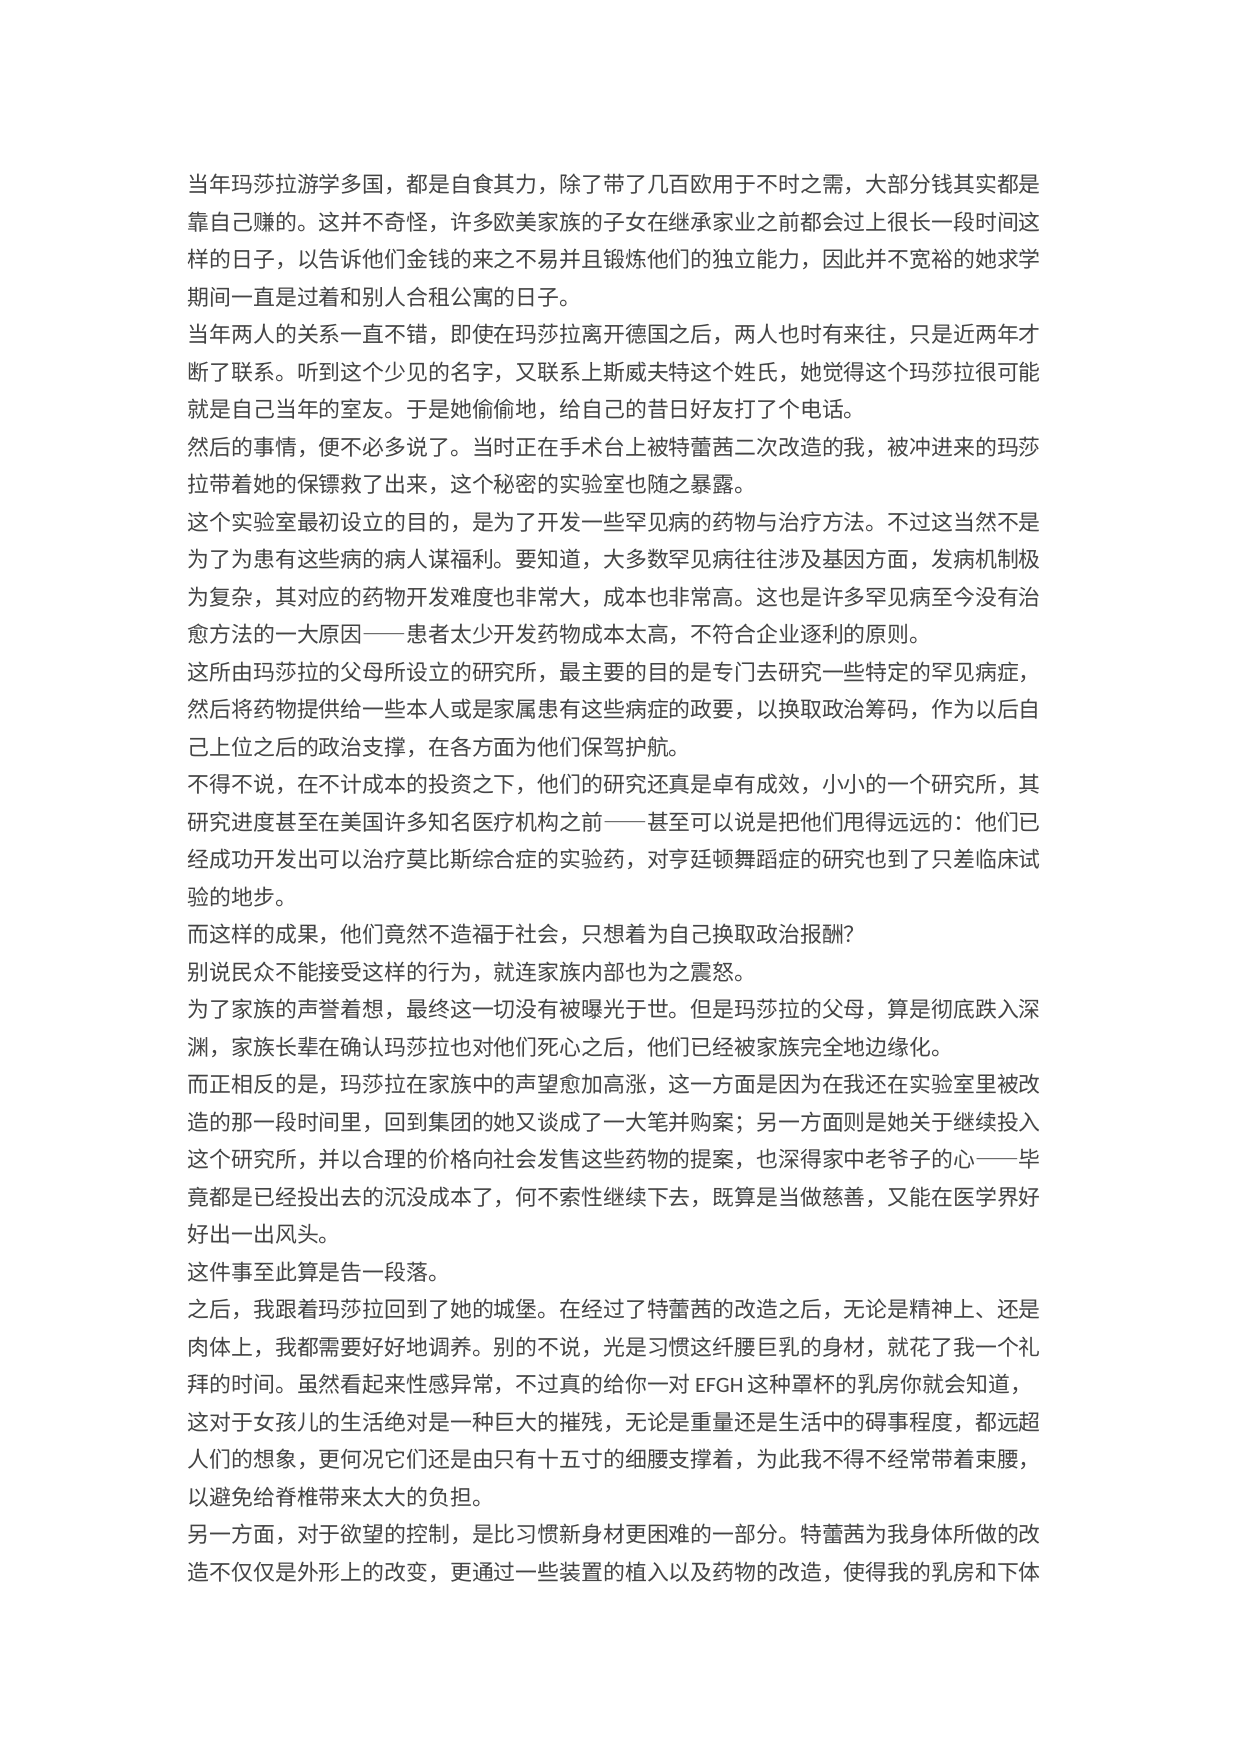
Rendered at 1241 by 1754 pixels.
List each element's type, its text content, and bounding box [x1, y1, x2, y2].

text 别说民众不能接受这样的行为，就连家族内部也为之震怒。 [187, 952, 1053, 989]
text 这所由玛莎拉的父母所设立的研究所，最主要的目的是专门去研究一些特定的罕见病症，然后将药物提供给一些本人或是家属患有这些病症的政要，以换取政治筹码，作为以后自己上位之后的政治支撑，在各方面为他们保驾护航。 [187, 652, 1053, 764]
text 这件事至此算是告一段落。 [187, 1252, 1053, 1289]
text 不得不说，在不计成本的投资之下，他们的研究还真是卓有成效，小小的一个研究所，其研究进度甚至在美国许多知名医疗机构之前——甚至可以说是把他们甩得远远的：他们已经成功开发出可以治疗莫比斯综合症的实验药，对亨廷顿舞蹈症的研究也到了只差临床试验的地步。 [187, 764, 1053, 914]
text 而这样的成果，他们竟然不造福于社会，只想着为自己换取政治报酬？ [187, 914, 1053, 952]
text 而正相反的是，玛莎拉在家族中的声望愈加高涨，这一方面是因为在我还在实验室里被改造的那一段时间里，回到集团的她又谈成了一大笔并购案；另一方面则是她关于继续投入这个研究所，并以合理的价格向社会发售这些药物的提案，也深得家中老爷子的心——毕竟都是已经投出去的沉没成本了，何不索性继续下去，既算是当做慈善，又能在医学界好好出一出风头。 [187, 1064, 1053, 1252]
text 之后，我跟着玛莎拉回到了她的城堡。在经过了特蕾茜的改造之后，无论是精神上、还是肉体上，我都需要好好地调养。别的不说，光是习惯这纤腰巨乳的身材，就花了我一个礼拜的时间。虽然看起来性感异常，不过真的给你一对EFGH这种罩杯的乳房你就会知道，这对于女孩儿的生活绝对是一种巨大的摧残，无论是重量还是生活中的碍事程度，都远超人们的想象，更何况它们还是由只有十五寸的细腰支撑着，为此我不得不经常带着束腰，以避免给脊椎带来太大的负担。 [187, 1289, 1053, 1514]
text 当年两人的关系一直不错，即使在玛莎拉离开德国之后，两人也时有来往，只是近两年才断了联系。听到这个少见的名字，又联系上斯威夫特这个姓氏，她觉得这个玛莎拉很可能就是自己当年的室友。于是她偷偷地，给自己的昔日好友打了个电话。 [187, 314, 1053, 427]
text 当年玛莎拉游学多国，都是自食其力，除了带了几百欧用于不时之需，大部分钱其实都是靠自己赚的。这并不奇怪，许多欧美家族的子女在继承家业之前都会过上很长一段时间这样的日子，以告诉他们金钱的来之不易并且锻炼他们的独立能力，因此并不宽裕的她求学期间一直是过着和别人合租公寓的日子。 [187, 164, 1053, 314]
text 这个实验室最初设立的目的，是为了开发一些罕见病的药物与治疗方法。不过这当然不是为了为患有这些病的病人谋福利。要知道，大多数罕见病往往涉及基因方面，发病机制极为复杂，其对应的药物开发难度也非常大，成本也非常高。这也是许多罕见病至今没有治愈方法的一大原因——患者太少开发药物成本太高，不符合企业逐利的原则。 [187, 502, 1053, 652]
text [187, 1514, 1053, 1589]
text 然后的事情，便不必多说了。当时正在手术台上被特蕾茜二次改造的我，被冲进来的玛莎拉带着她的保镖救了出来，这个秘密的实验室也随之暴露。 [187, 427, 1053, 502]
text 为了家族的声誉着想，最终这一切没有被曝光于世。但是玛莎拉的父母，算是彻底跌入深渊，家族长辈在确认玛莎拉也对他们死心之后，他们已经被家族完全地边缘化。 [187, 989, 1053, 1064]
